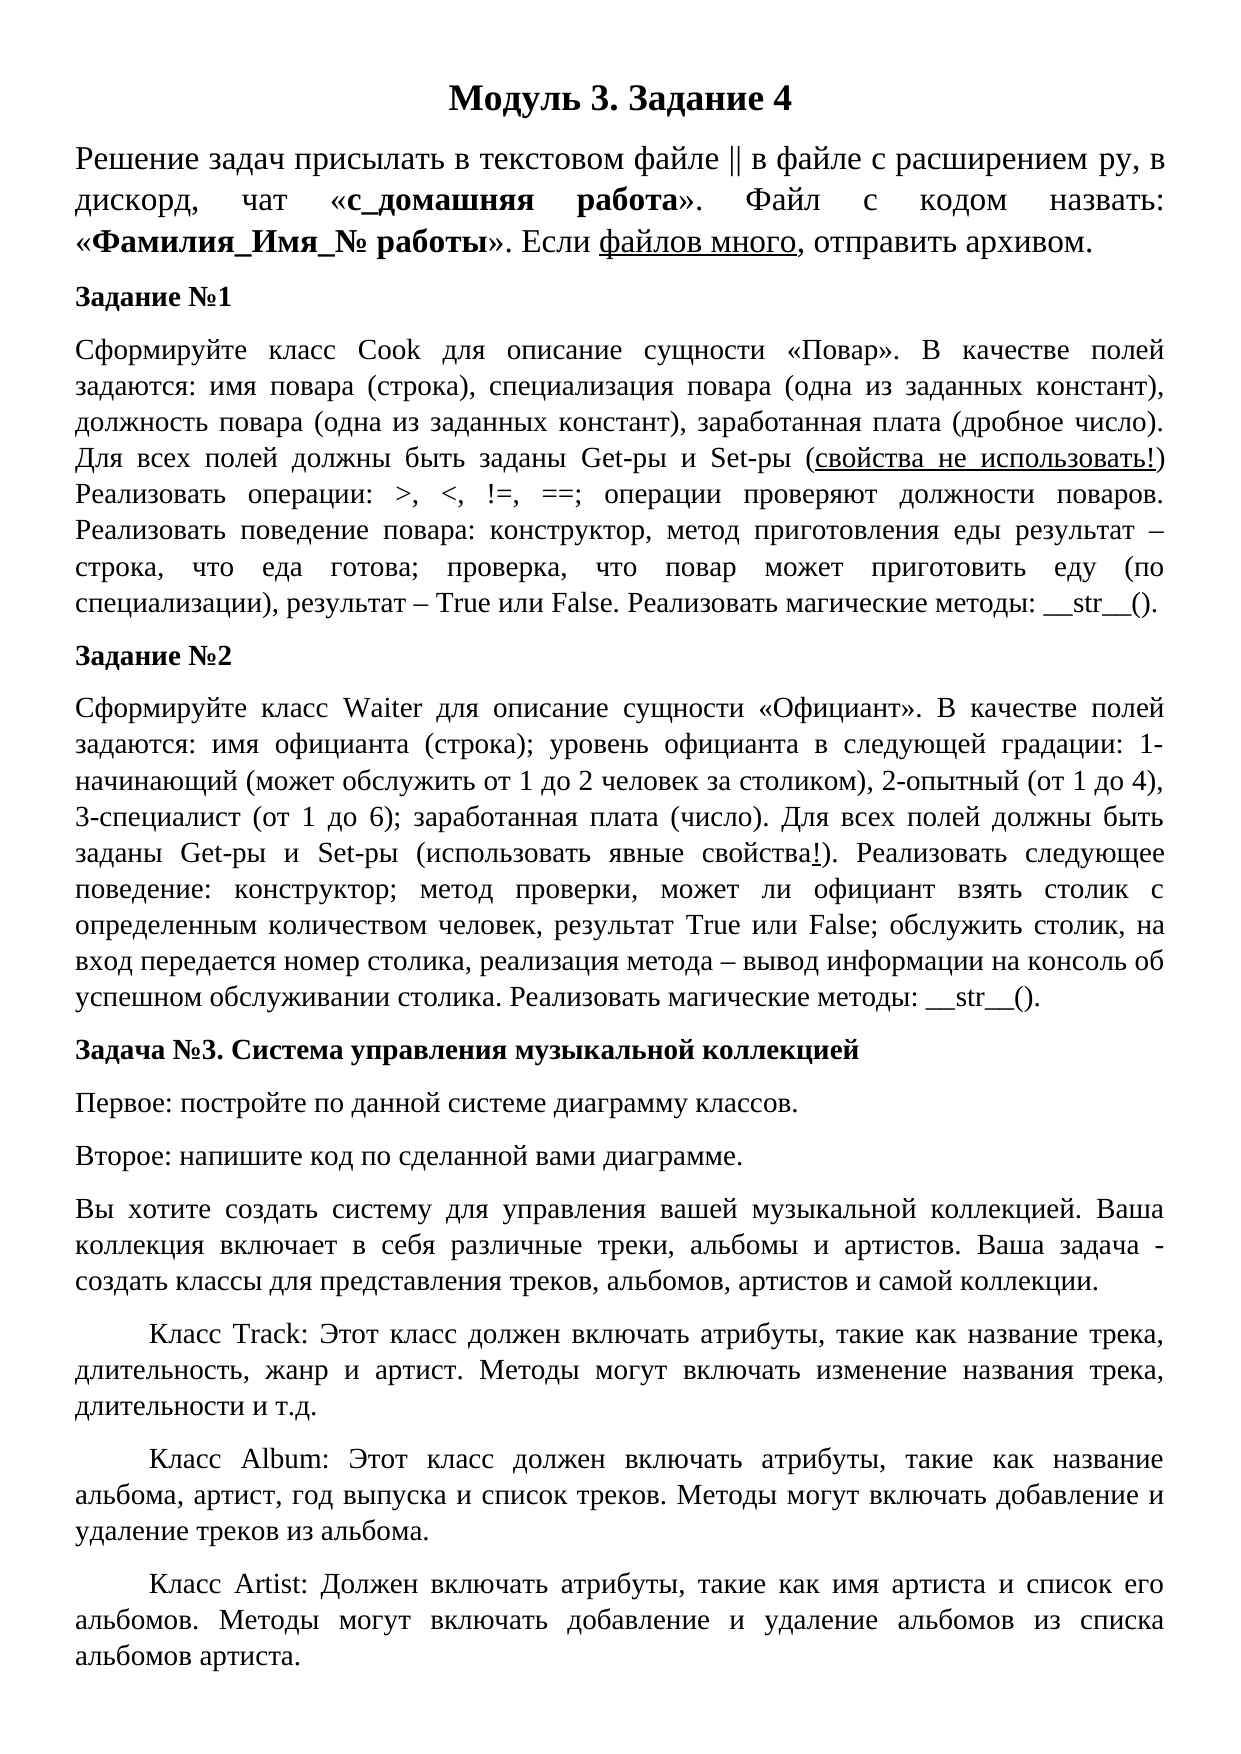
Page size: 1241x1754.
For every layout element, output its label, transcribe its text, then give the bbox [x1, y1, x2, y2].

text Модуль 3. Задание 4 [75, 75, 1165, 118]
text  Класс Track: Этот класс должен включать атрибуты, такие как название трека, длительность, жанр и артист. Методы могут включать изменение названия трека, длительности и т.д. [75, 1316, 1165, 1422]
text Вы хотите создать систему для управления вашей музыкальной коллекцией. Ваша коллекция включает в себя различные треки, альбомы и артистов. Ваша задача - создать классы для представления треков, альбомов, артистов и самой коллекции. [75, 1191, 1165, 1297]
text Первое: постройте по данной системе диаграмму классов. [75, 1085, 1165, 1119]
text  Класс Artist: Должен включать атрибуты, такие как имя артиста и список его альбомов. Методы могут включать добавление и удаление альбомов из списка альбомов артиста. [75, 1566, 1165, 1672]
text Задание №1 [75, 279, 1165, 312]
text Задача №3. Система управления музыкальной коллекцией [75, 1032, 1165, 1066]
text Второе: напишите код по сделанной вами диаграмме. [75, 1138, 1165, 1172]
text Задание №2 [75, 638, 1165, 671]
text  Класс Album: Этот класс должен включать атрибуты, такие как название альбома, артист, год выпуска и список треков. Методы могут включать добавление и удаление треков из альбома. [75, 1441, 1165, 1547]
text Сформируйте класс Waiter для описание сущности «Официант». В качестве полей задаются: имя официанта (строка); уровень официанта в следующей градации: 1-начинающий (может обслужить от 1 до 2 человек за столиком), 2-опытный (от 1 до 4), 3-специалист (от 1 до 6); заработанная плата (число). Для всех полей должны быть заданы Get-ры и Set-ры (использовать явные свойства!). Реализовать следующее поведение: конструктор; метод проверки, может ли официант взять столик с определенным количеством человек, результат True или False; обслужить столик, на вход передается номер столика, реализация метода – вывод информации на консоль об успешном обслуживании столика. Реализовать магические методы: __str__(). [75, 690, 1165, 1013]
text Решение задач присылать в текстовом файле || в файле с расширением py, в дискорд, чат «c_домашняя работа». Файл с кодом назвать: «Фамилия_Имя_№ работы». Если файлов много, отправить архивом. [75, 138, 1165, 259]
text Сформируйте класс Cook для описание сущности «Повар». В качестве полей задаются: имя повара (строка), специализация повара (одна из заданных констант), должность повара (одна из заданных констант), заработанная плата (дробное число). Для всех полей должны быть заданы Get-ры и Set-ры (свойства не использовать!) Реализовать операции: >, <, !=, ==; операции проверяют должности поваров. Реализовать поведение повара: конструктор, метод приготовления еды результат – строка, что еда готова; проверка, что повар может приготовить еду (по специализации), результат – True или False. Реализовать магические методы: __str__(). [75, 332, 1165, 618]
